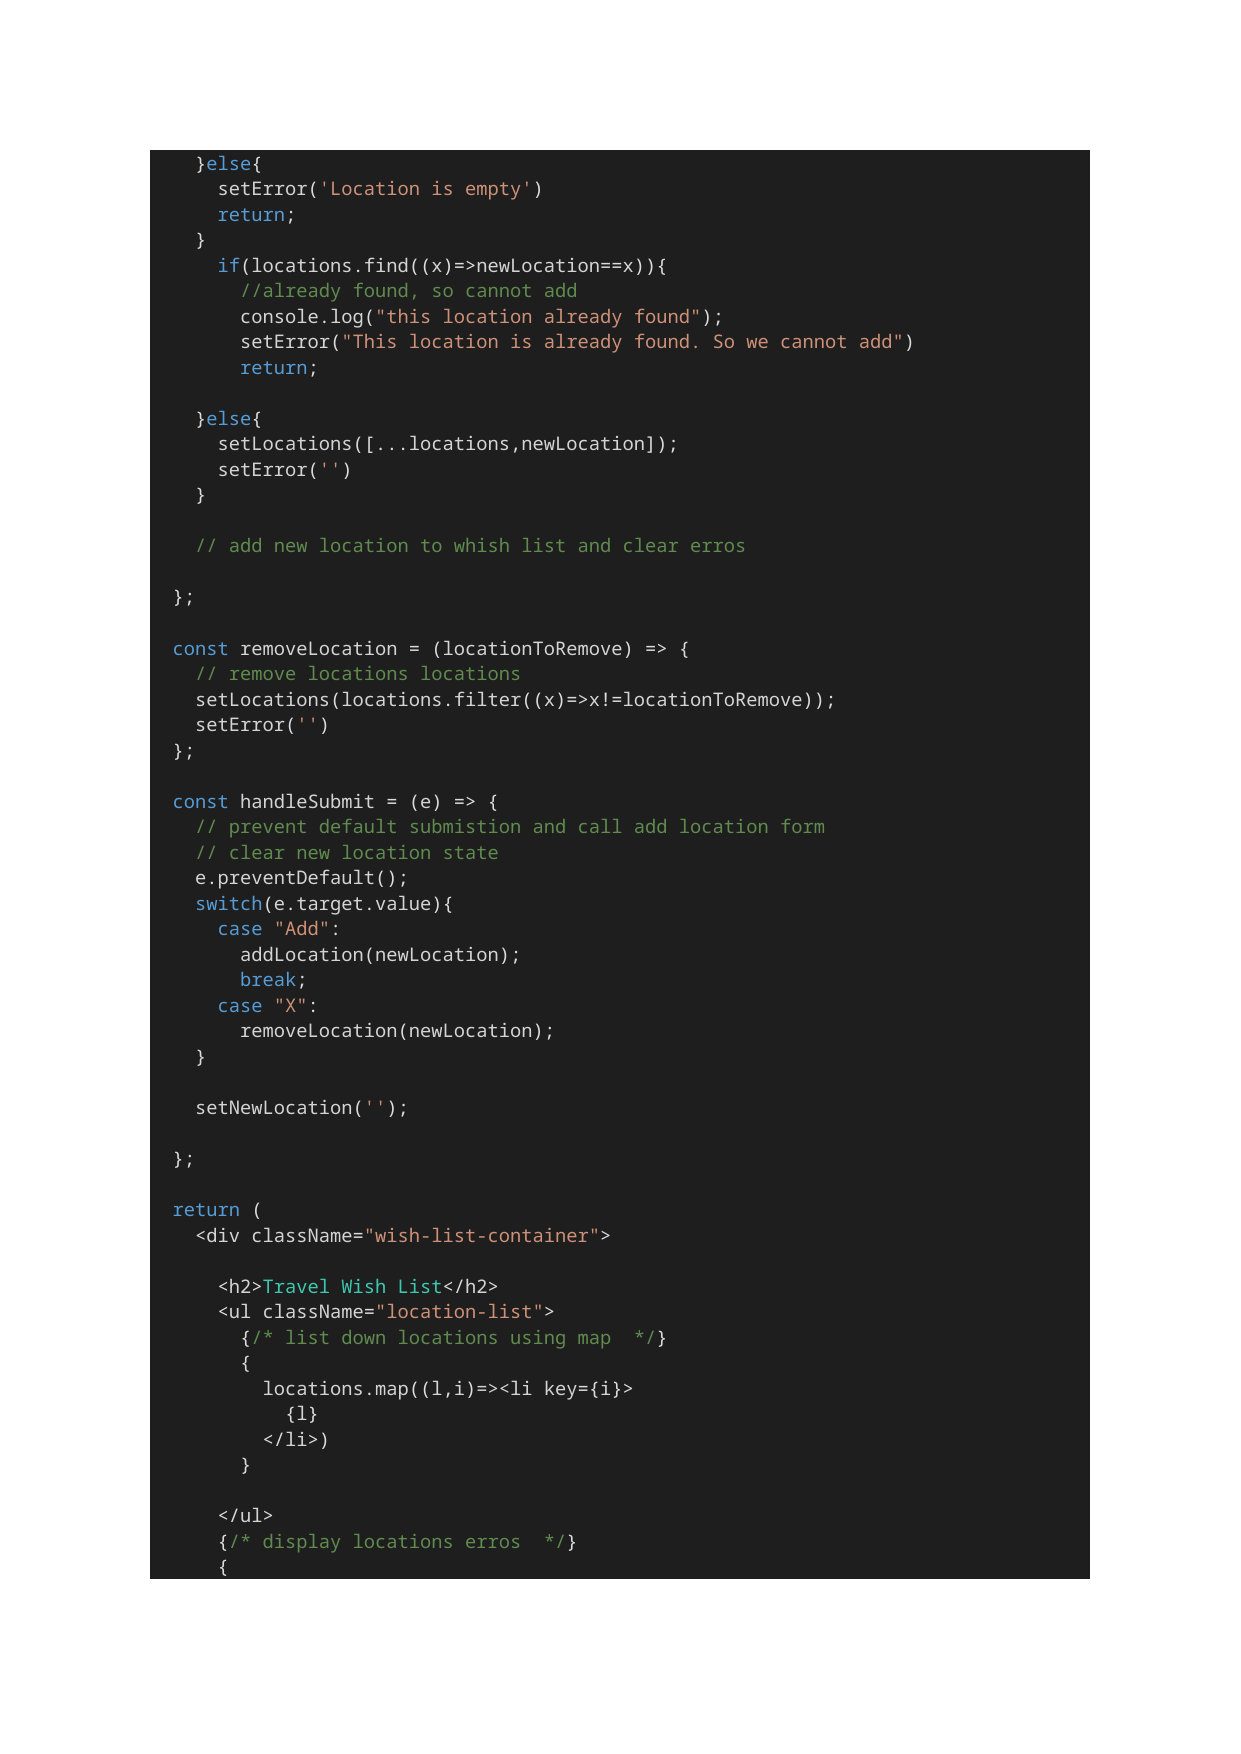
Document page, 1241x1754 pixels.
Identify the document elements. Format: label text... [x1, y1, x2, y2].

text switch(e.target.value){ [150, 890, 1090, 916]
text <div className="wish-list-container"> [150, 1222, 1090, 1247]
text break; [150, 967, 1090, 992]
text </li>) [150, 1426, 1090, 1452]
text // add new location to whish list and clear erros [150, 533, 1090, 558]
text </ul> [150, 1503, 1090, 1528]
text setLocations([...locations,newLocation]); [150, 431, 1090, 456]
text //already found, so cannot add [150, 278, 1090, 303]
text // clear new location state [150, 839, 1090, 864]
text }; [150, 584, 1090, 609]
text }; [150, 737, 1090, 762]
text // prevent default submistion and call add location form [150, 813, 1090, 839]
text return ( [150, 1196, 1090, 1222]
text { [150, 1349, 1090, 1375]
text <ul className="location-list"> [150, 1298, 1090, 1324]
text case "X": [150, 992, 1090, 1018]
text setError('Location is empty') [150, 176, 1090, 201]
text // remove locations locations [150, 660, 1090, 686]
text {/* list down locations using map */} [150, 1324, 1090, 1349]
text }else{ [150, 150, 1090, 176]
text {l} [150, 1401, 1090, 1426]
text {/* display locations erros */} [150, 1528, 1090, 1554]
text return; [150, 354, 1090, 380]
text locations.map((l,i)=><li key={i}> [150, 1375, 1090, 1401]
text }else{ [150, 405, 1090, 431]
text setLocations(locations.filter((x)=>x!=locationToRemove)); [150, 686, 1090, 711]
text <h2>Travel Wish List</h2> [150, 1273, 1090, 1298]
text return; [150, 201, 1090, 227]
text setError('') [150, 456, 1090, 482]
text case "Add": [150, 916, 1090, 941]
text addLocation(newLocation); [150, 941, 1090, 967]
text } [150, 482, 1090, 507]
text }; [150, 1145, 1090, 1171]
text const removeLocation = (locationToRemove) => { [150, 635, 1090, 660]
text { [150, 1554, 1090, 1579]
text setError('') [150, 711, 1090, 737]
text if(locations.find((x)=>newLocation==x)){ [150, 252, 1090, 278]
text setNewLocation(''); [150, 1094, 1090, 1120]
text } [150, 227, 1090, 252]
text console.log("this location already found"); [150, 303, 1090, 329]
text removeLocation(newLocation); [150, 1018, 1090, 1043]
text const handleSubmit = (e) => { [150, 788, 1090, 813]
text setError("This location is already found. So we cannot add") [150, 329, 1090, 354]
text e.preventDefault(); [150, 864, 1090, 890]
text } [150, 1043, 1090, 1069]
text } [150, 1452, 1090, 1477]
